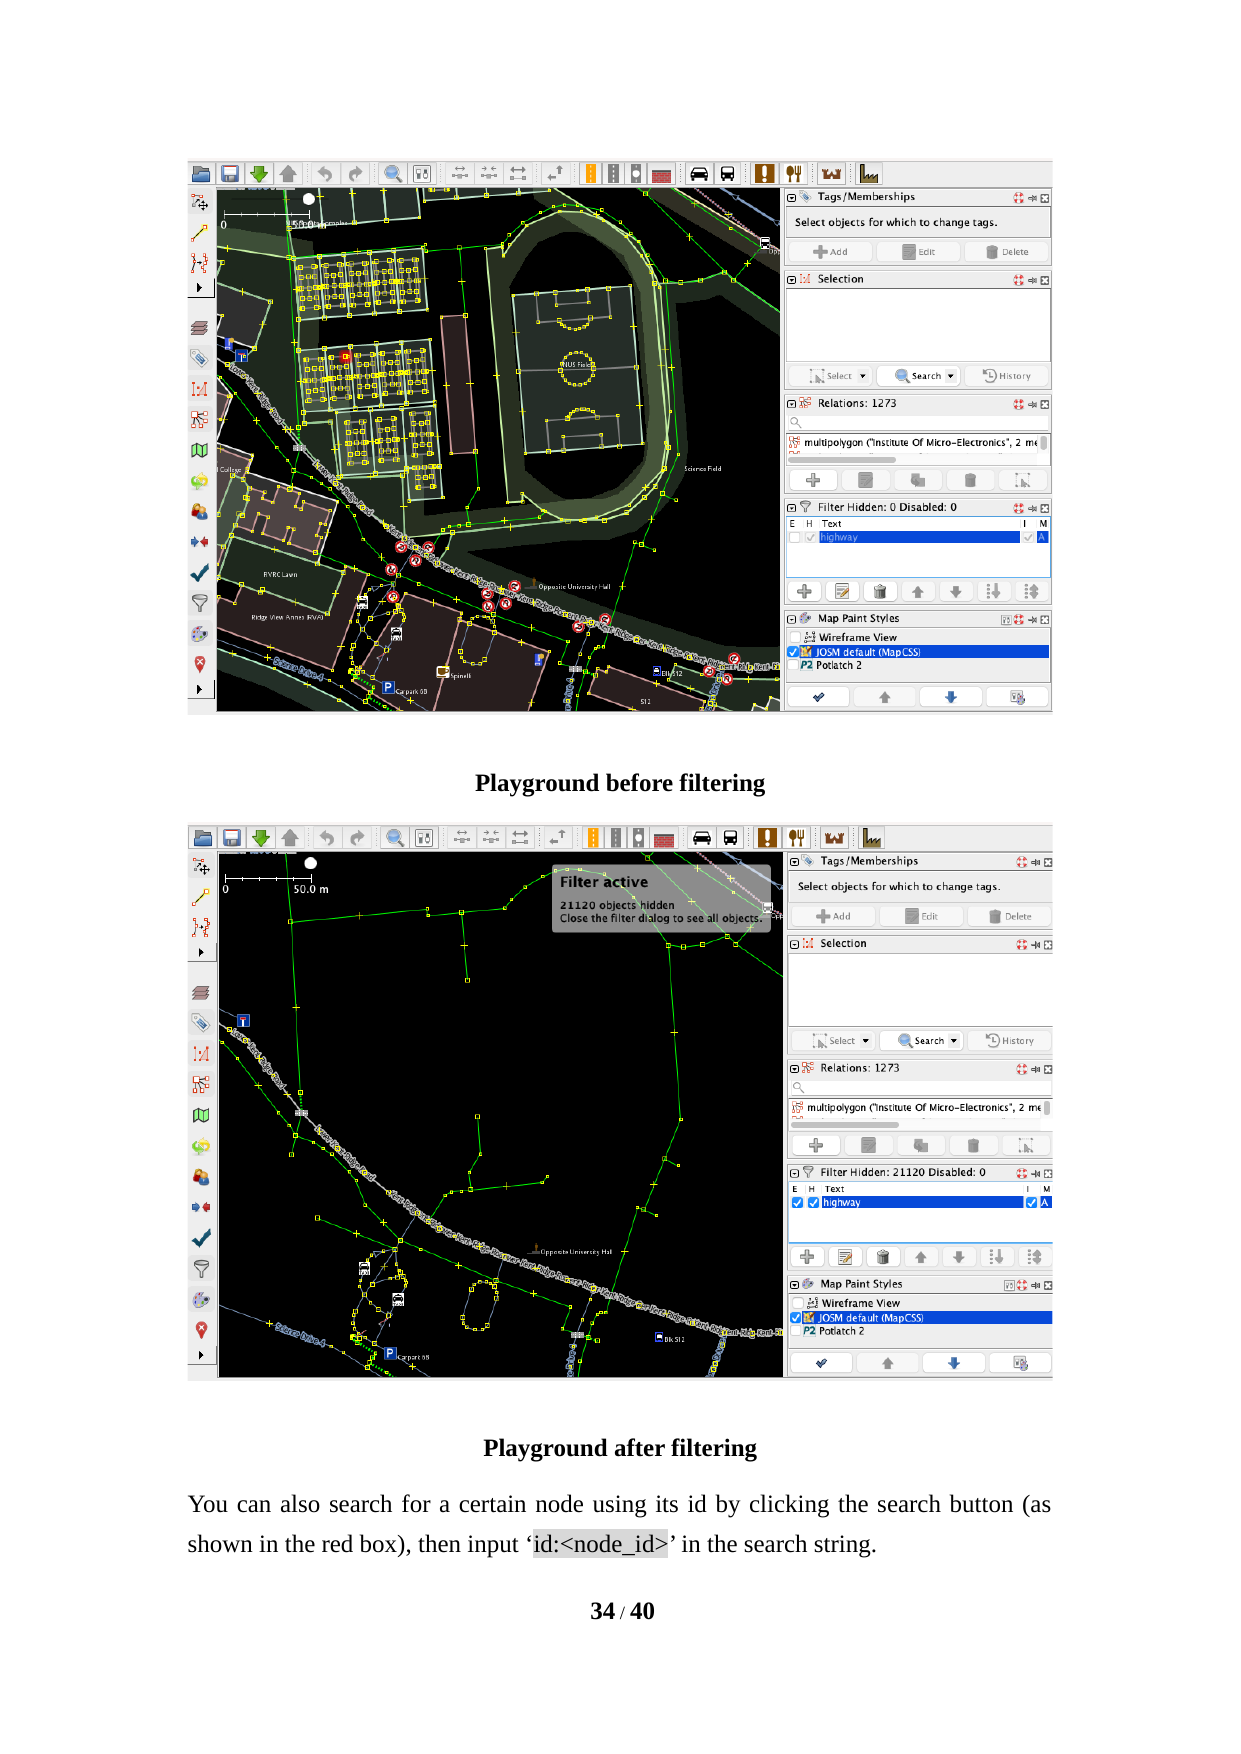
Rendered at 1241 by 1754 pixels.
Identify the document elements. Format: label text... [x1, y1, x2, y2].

picture [187, 822, 1053, 1381]
text Playground after filtering [187, 1431, 1053, 1463]
text Playground before filtering [187, 767, 1053, 799]
text You can also search for a certain node using its id by clicking the search button (as shown in the red box), then input ‘id:<node_id>’ in the search string. [187, 1487, 1053, 1560]
picture [187, 158, 1053, 715]
